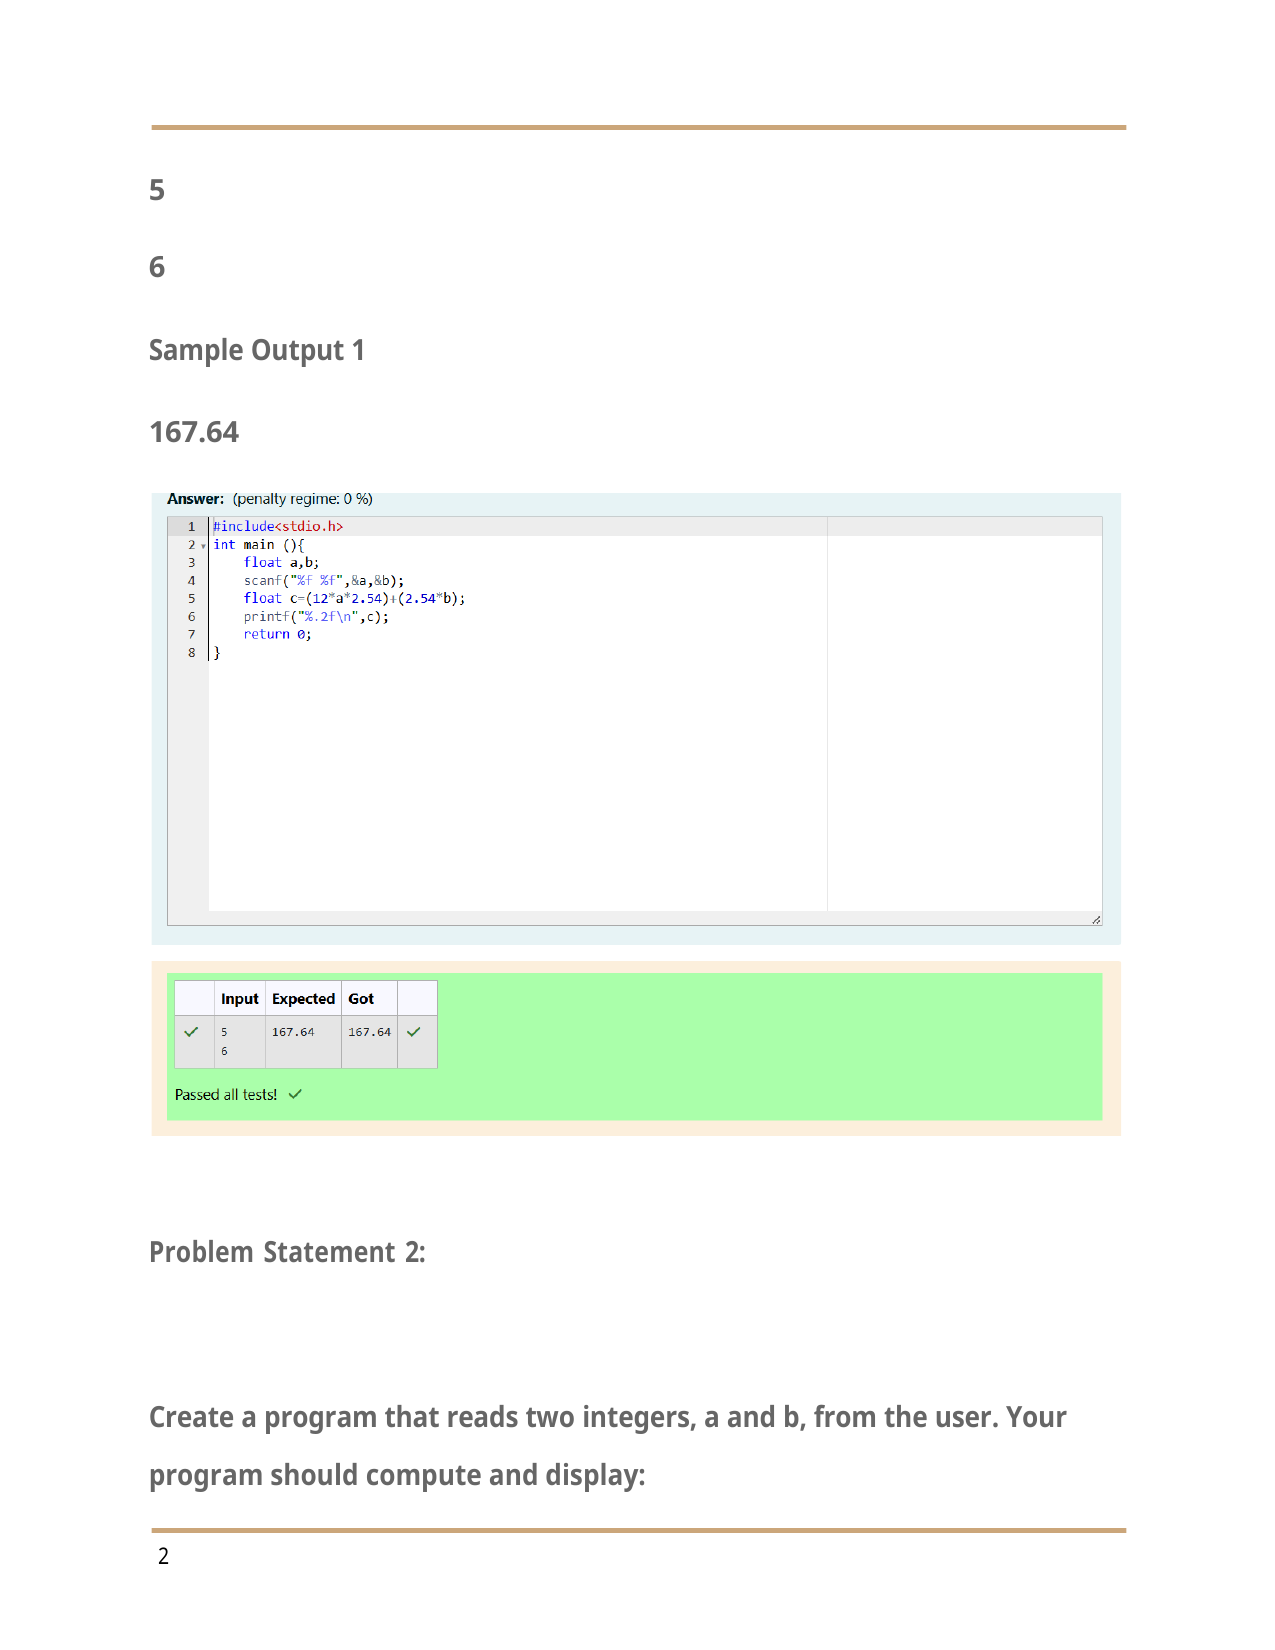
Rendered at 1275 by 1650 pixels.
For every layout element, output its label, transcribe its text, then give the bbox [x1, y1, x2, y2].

picture [151, 125, 1127, 130]
text Sample Output 1 [148, 329, 1162, 369]
text Problem Statement 2: [148, 1231, 1162, 1271]
text Create a program that reads two integers, a and b, from the user. Your program should compute and display: [148, 1396, 1123, 1494]
text 6 [148, 247, 1162, 286]
text 167.64 [148, 411, 1162, 451]
picture [151, 493, 1122, 1136]
picture [151, 1528, 1127, 1533]
